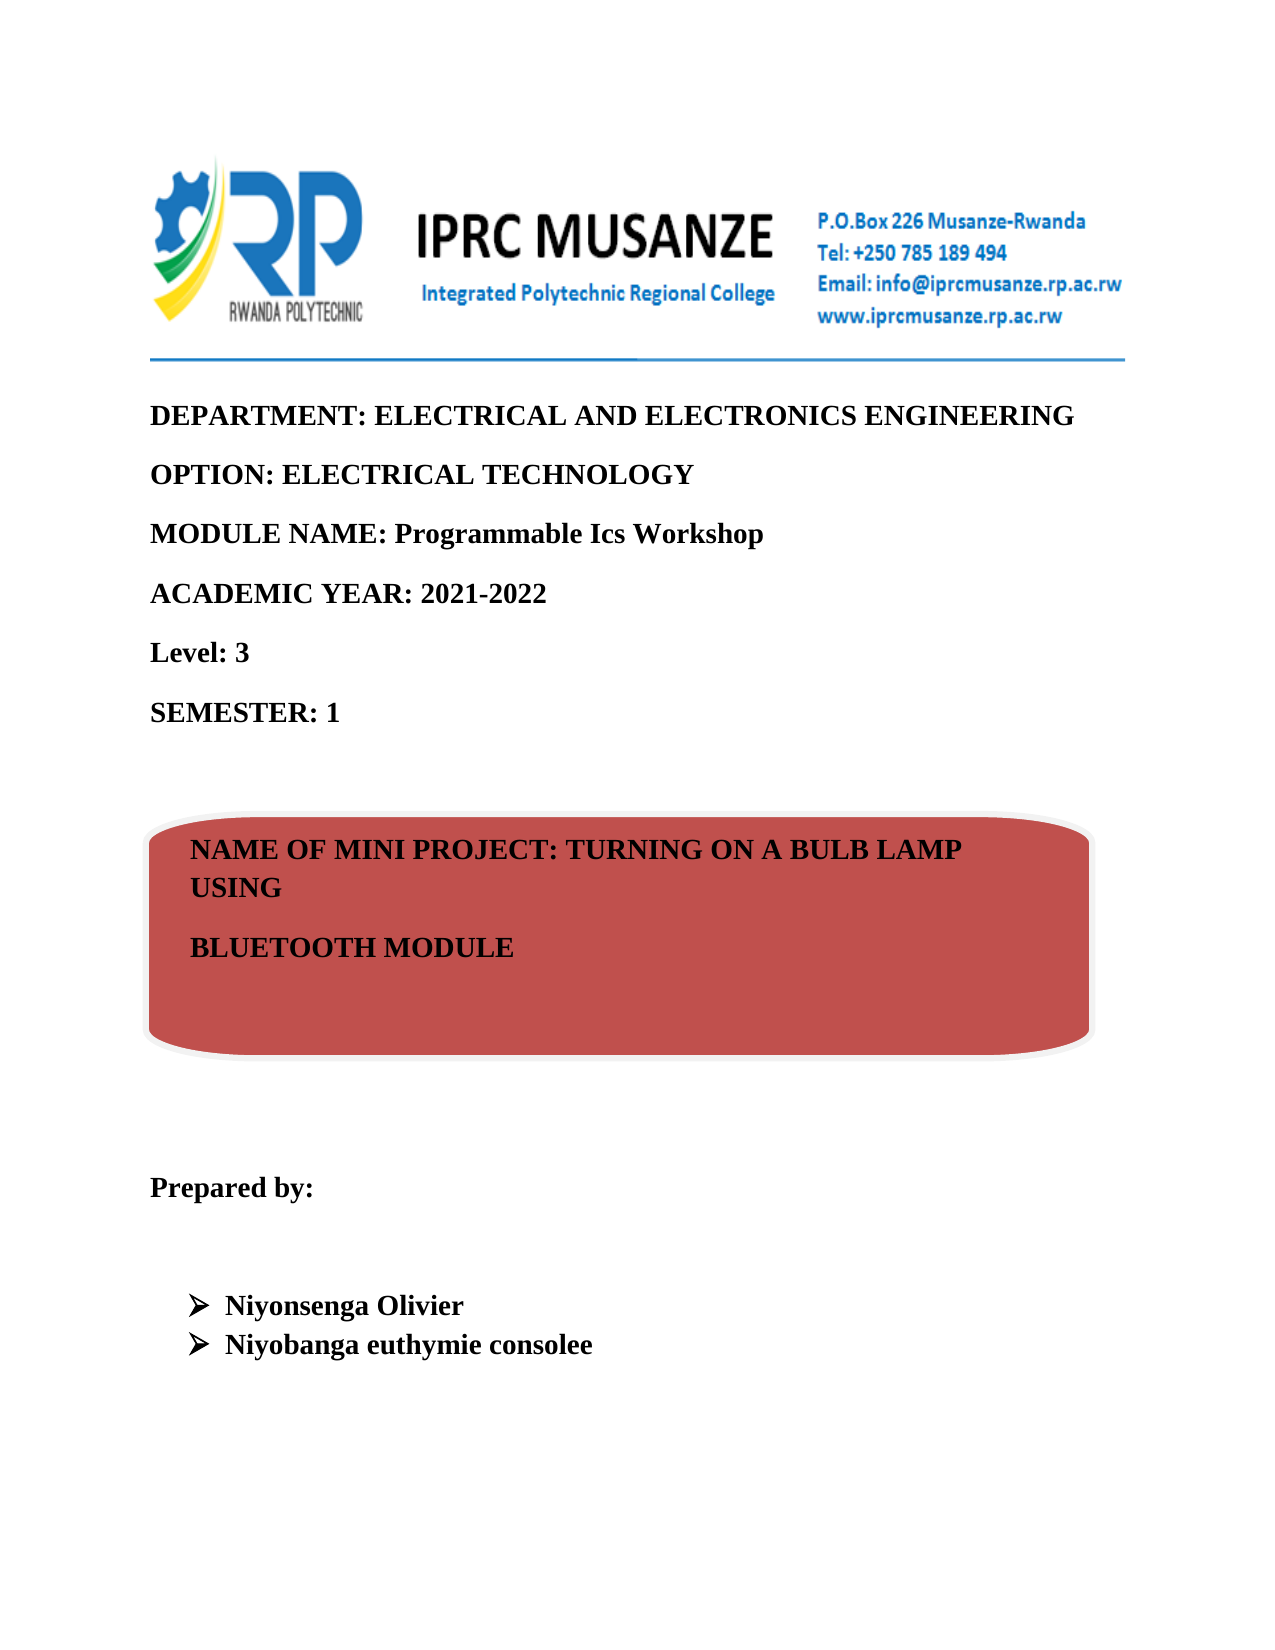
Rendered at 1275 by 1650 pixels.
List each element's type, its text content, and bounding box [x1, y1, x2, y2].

list Niyobanga euthymie consolee [187, 1327, 1125, 1361]
text SEMESTER: 1 [150, 695, 1125, 728]
text DEPARTMENT: ELECTRICAL AND ELECTRONICS ENGINEERING [150, 398, 1125, 431]
text Level: 3 [150, 635, 1125, 669]
list Niyonsenga Olivier [187, 1288, 1125, 1322]
text OPTION: ELECTRICAL TECHNOLOGY [150, 457, 1125, 491]
text MODULE NAME: Programmable Ics Workshop [150, 517, 1125, 550]
text Prepared by: [150, 1170, 1125, 1203]
text ACADEMIC YEAR: 2021-2022 [150, 576, 1125, 609]
picture [150, 150, 1125, 373]
